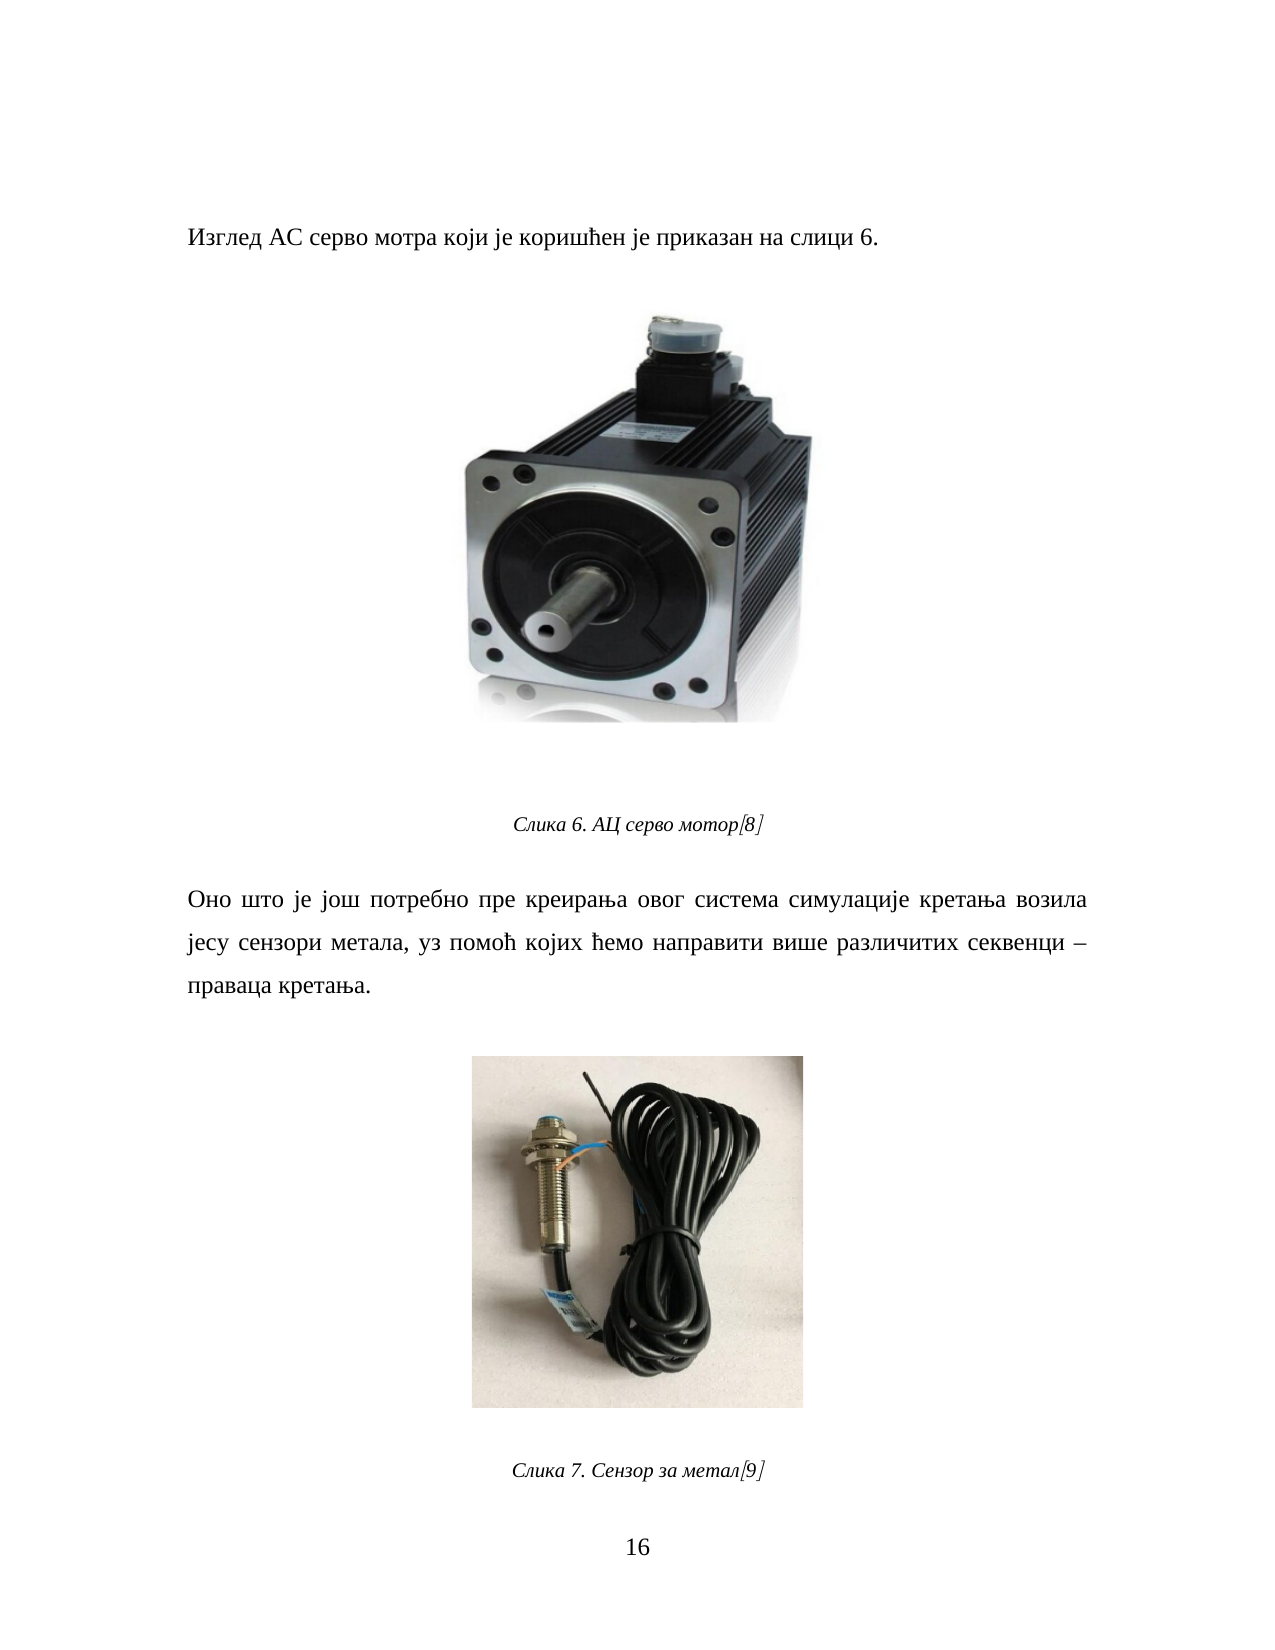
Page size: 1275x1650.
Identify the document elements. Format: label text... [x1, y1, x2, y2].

picture [471, 1056, 804, 1408]
text Оно што је још потребно пре креирања овог система симулације кретања возила јесу сензори метала, уз помоћ којих ћемо направити више различитих секвенци – праваца кретања. [187, 884, 1087, 999]
text Слика 6. АЦ серво мотор8 [187, 812, 1087, 836]
text Изглед AC серво мотра који је коришћен је приказан на слици 6. [187, 222, 1087, 251]
text Слика 7. Сензор за метал9 [187, 1458, 1087, 1482]
picture [438, 308, 837, 726]
